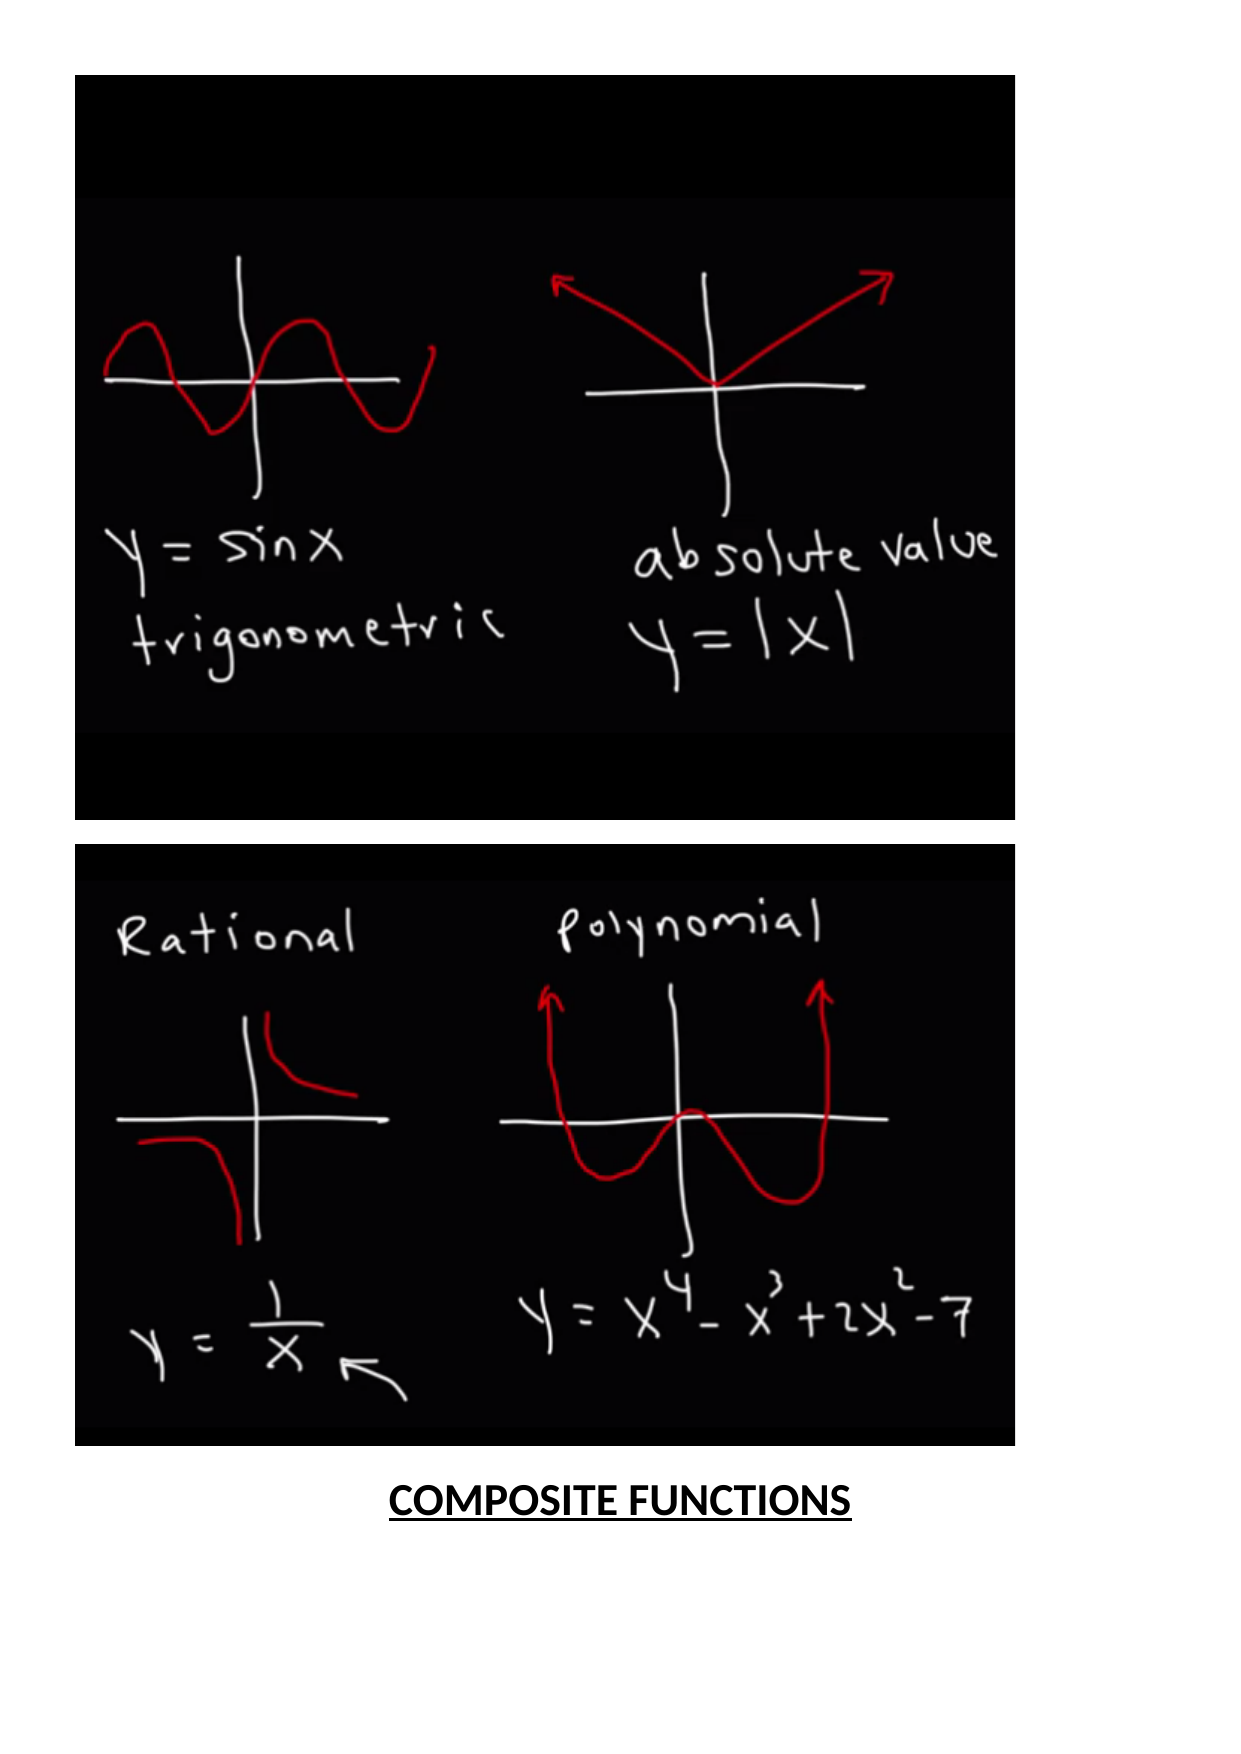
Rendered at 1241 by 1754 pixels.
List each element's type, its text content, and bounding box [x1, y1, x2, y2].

picture [75, 75, 1016, 820]
picture [75, 844, 1016, 1446]
text COMPOSITE FUNCTIONS [75, 1471, 1165, 1527]
